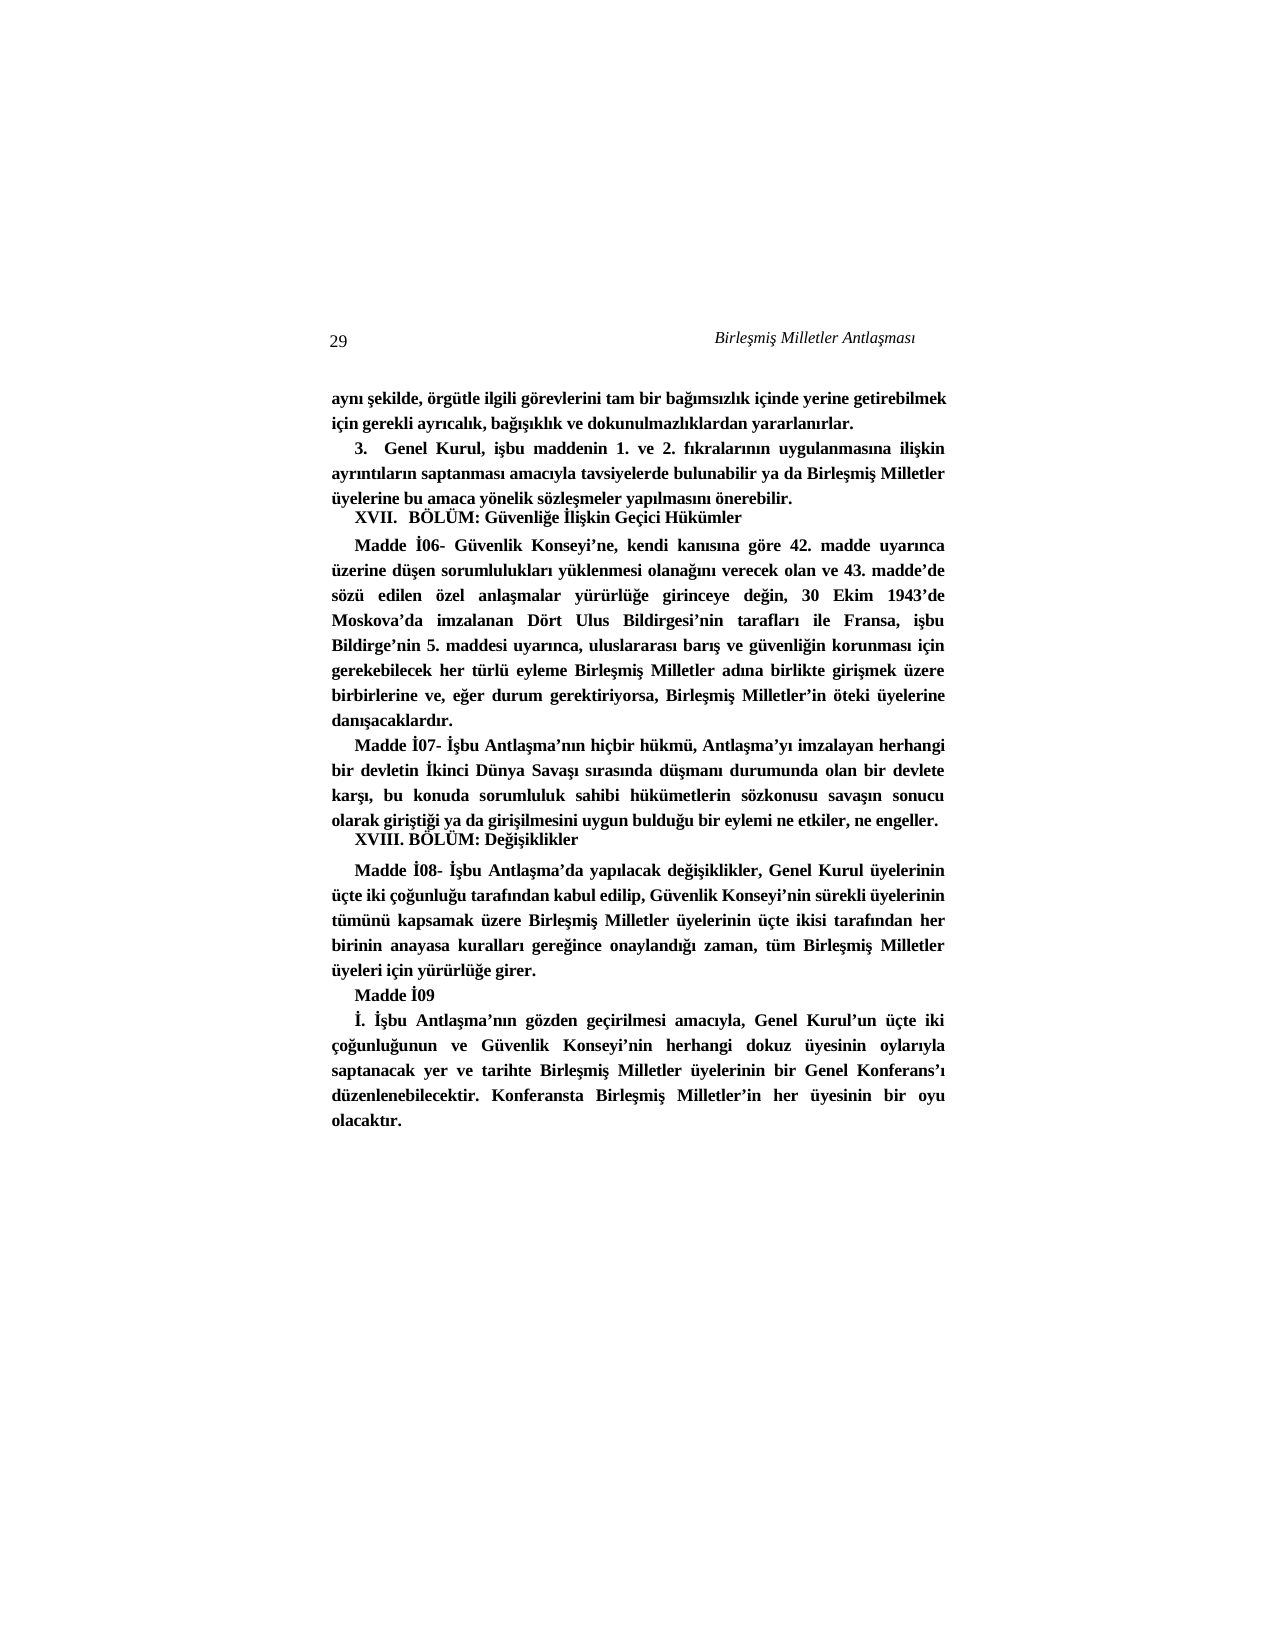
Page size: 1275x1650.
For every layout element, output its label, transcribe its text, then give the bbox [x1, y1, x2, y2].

text Madde İ07- İşbu Antlaşma’nın hiçbir hükmü, Antlaşma’yı imzalayan herhangi bir devletin İkinci Dünya Savaşı sırasında düşmanı durumunda olan bir devlete karşı, bu konuda sorumluluk sahibi hükümetlerin sözkonusu savaşın sonucu olarak giriştiği ya da girişilmesini uygun bulduğu bir eylemi ne etkiler, ne engeller. [331, 731, 945, 831]
text Birleşmiş Milletler Antlaşması [714, 330, 916, 347]
text Madde İ08- İşbu Antlaşma’da yapılacak değişiklikler, Genel Kurul üyelerinin üçte iki çoğunluğu tarafından kabul edilip, Güvenlik Konseyi’nin sürekli üyelerinin tümünü kapsamak üzere Birleşmiş Milletler üyelerinin üçte ikisi tarafından her birinin anayasa kuralları gereğince onaylandığı zaman, tüm Birleşmiş Milletler üyeleri için yürürlüğe girer. [331, 856, 945, 981]
text İ. İşbu Antlaşma’nın gözden geçirilmesi amacıyla, Genel Kurul’un üçte iki çoğunluğunun ve Güvenlik Konseyi’nin herhangi dokuz üyesinin oylarıyla saptanacak yer ve tarihte Birleşmiş Milletler üyelerinin bir Genel Konferans’ı düzenlenebilecektir. Konferansta Birleşmiş Milletler’in her üyesinin bir oyu olacaktır. [331, 1006, 945, 1131]
text 29 [329, 333, 347, 351]
text aynı şekilde, örgütle ilgili görevlerini tam bir bağımsızlık içinde yerine getirebilmek için gerekli ayrıcalık, bağışıklık ve dokunulmazlıklardan yararlanırlar. [331, 385, 947, 435]
text Madde İ09 [331, 981, 947, 1006]
list BÖLÜM: Değişiklikler [331, 831, 947, 849]
text Madde İ06- Güvenlik Konseyi’ne, kendi kanısına göre 42. madde uyarınca üzerine düşen sorumlulukları yüklenmesi olanağını verecek olan ve 43. madde’de sözü edilen özel anlaşmalar yürürlüğe girinceye değin, 30 Ekim 1943’de Moskova’da imzalanan Dört Ulus Bildirgesi’nin tarafları ile Fransa, işbu Bildirge’nin 5. maddesi uyarınca, uluslararası barış ve güvenliğin korunması için gerekebilecek her türlü eyleme Birleşmiş Milletler adına birlikte girişmek üzere birbirlerine ve, eğer durum gerektiriyorsa, Birleşmiş Milletler’in öteki üyelerine danışacaklardır. [331, 531, 945, 731]
list Genel Kurul, işbu maddenin 1. ve 2. fıkralarının uygulanmasına ilişkin ayrıntıların saptanması amacıyla tavsiyelerde bulunabilir ya da Birleşmiş Milletler üyelerine bu amaca yönelik sözleşmeler yapılmasını önerebilir. [331, 435, 945, 510]
list BÖLÜM: Güvenliğe İlişkin Geçici Hükümler [331, 510, 947, 527]
